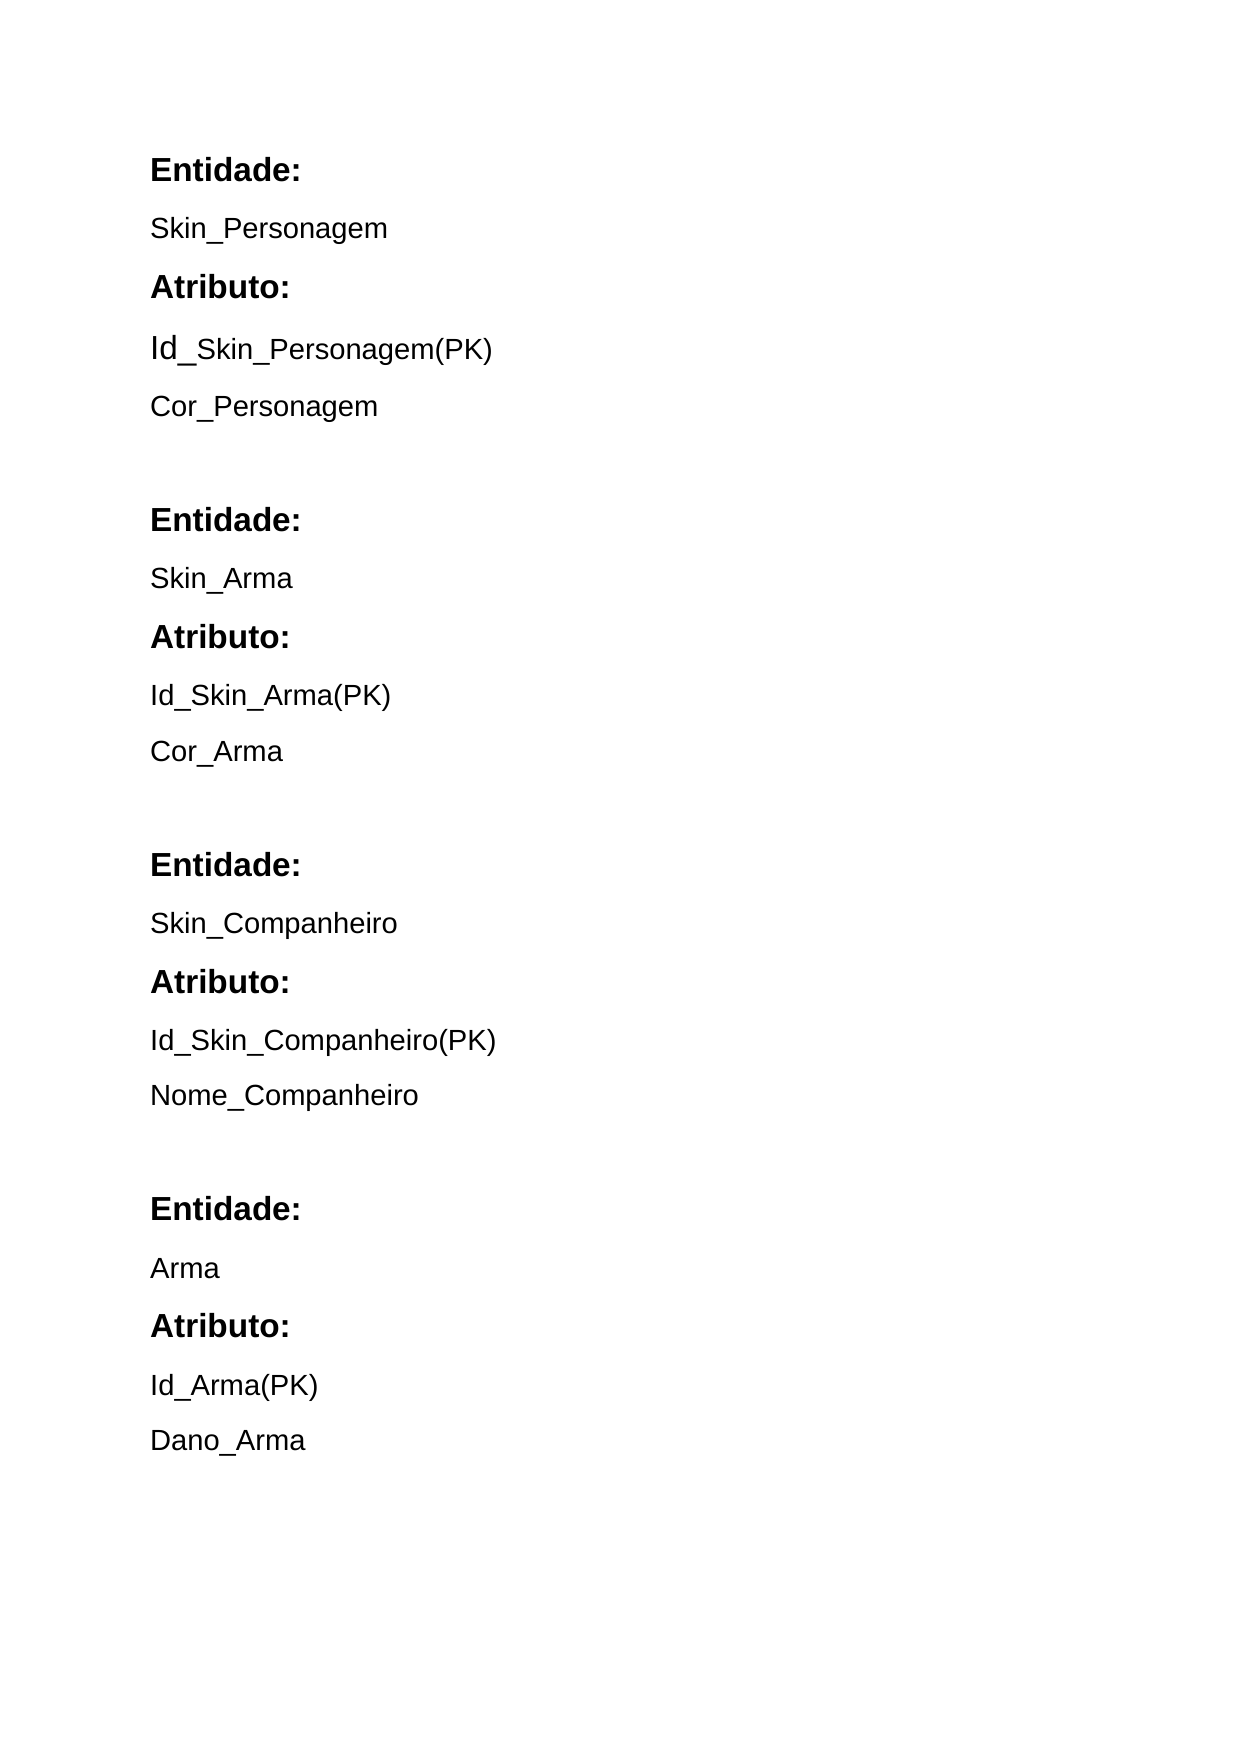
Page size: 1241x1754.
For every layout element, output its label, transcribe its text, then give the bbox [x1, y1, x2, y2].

text Atributo: [150, 962, 1090, 1000]
text Atributo: [150, 1306, 1090, 1345]
text Id_Arma(PK) [150, 1367, 1090, 1401]
text Entidade: [150, 845, 1090, 883]
text Atributo: [150, 267, 1090, 305]
text Nome_Companheiro [150, 1078, 1090, 1112]
text Id_Skin_Personagem(PK) [150, 328, 1090, 366]
text Entidade: [150, 1189, 1090, 1228]
text Id_Skin_Arma(PK) [150, 678, 1090, 712]
text Arma [150, 1251, 1090, 1284]
text Cor_Personagem [150, 389, 1090, 423]
text Skin_Personagem [150, 211, 1090, 245]
text Dano_Arma [150, 1423, 1090, 1457]
text Entidade: [150, 150, 1090, 188]
text Skin_Companheiro [150, 906, 1090, 940]
text Cor_Arma [150, 734, 1090, 767]
text Id_Skin_Companheiro(PK) [150, 1023, 1090, 1056]
text Skin_Arma [150, 562, 1090, 595]
text Atributo: [150, 617, 1090, 656]
text Entidade: [150, 500, 1090, 539]
